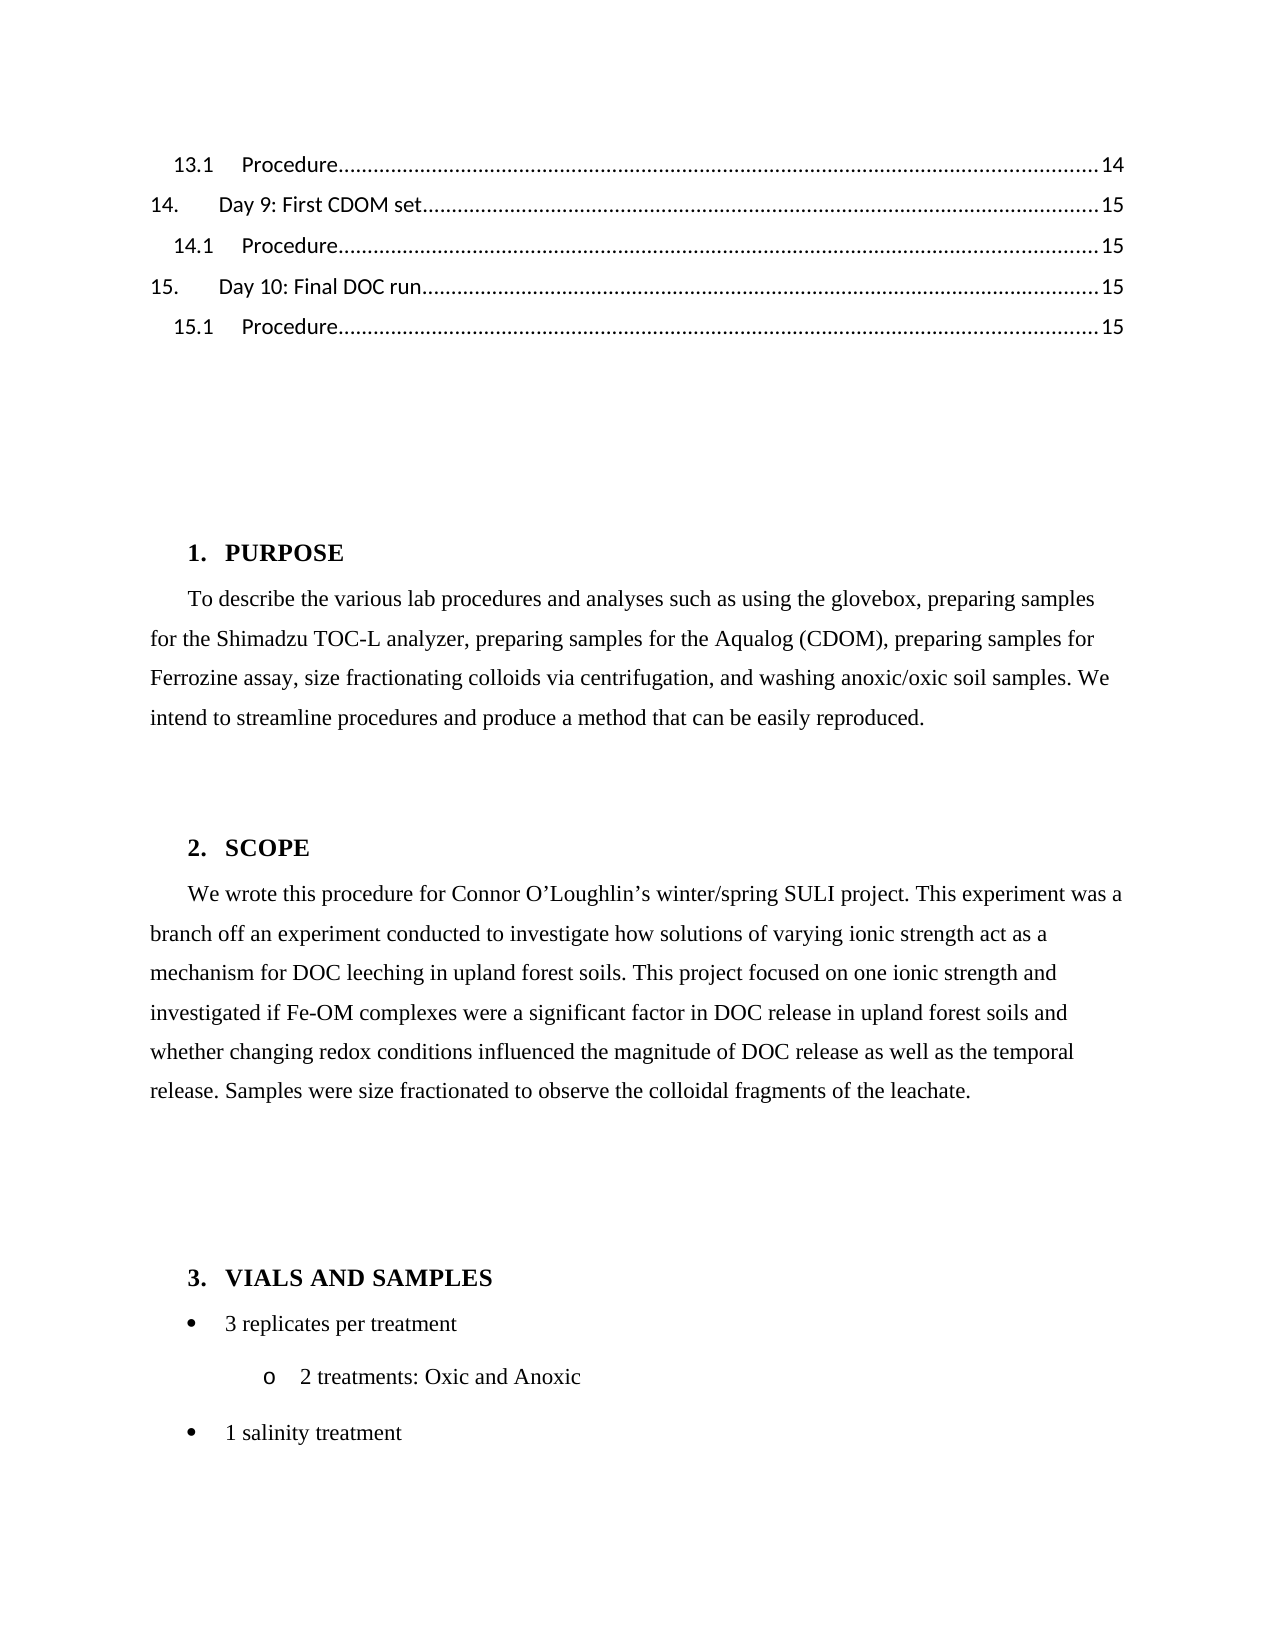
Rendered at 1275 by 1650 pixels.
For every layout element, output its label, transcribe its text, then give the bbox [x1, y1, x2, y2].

list 2 treatments: Oxic and Anoxic [262, 1363, 1125, 1391]
subtitle Vials and samples [187, 1263, 1125, 1291]
text To describe the various lab procedures and analyses such as using the glovebox, preparing samples for the Shimadzu TOC-L analyzer, preparing samples for the Aqualog (CDOM), preparing samples for Ferrozine assay, size fractionating colloids via centrifugation, and washing anoxic/oxic soil samples. We intend to streamline procedures and produce a method that can be easily reproduced. [150, 586, 1125, 730]
list 3 replicates per treatment [187, 1310, 1125, 1336]
text We wrote this procedure for Connor O’Loughlin’s winter/spring SULI project. This experiment was a branch off an experiment conducted to investigate how solutions of varying ionic strength act as a mechanism for DOC leeching in upland forest soils. This project focused on one ionic strength and investigated if Fe-OM complexes were a significant factor in DOC release in upland forest soils and whether changing redox conditions influenced the magnitude of DOC release as well as the temporal release. Samples were size fractionated to observe the colloidal fragments of the leachate. [150, 880, 1125, 1104]
list 1 salinity treatment [187, 1419, 1125, 1446]
subtitle Scope [187, 833, 1125, 862]
subtitle Purpose [187, 538, 1125, 567]
